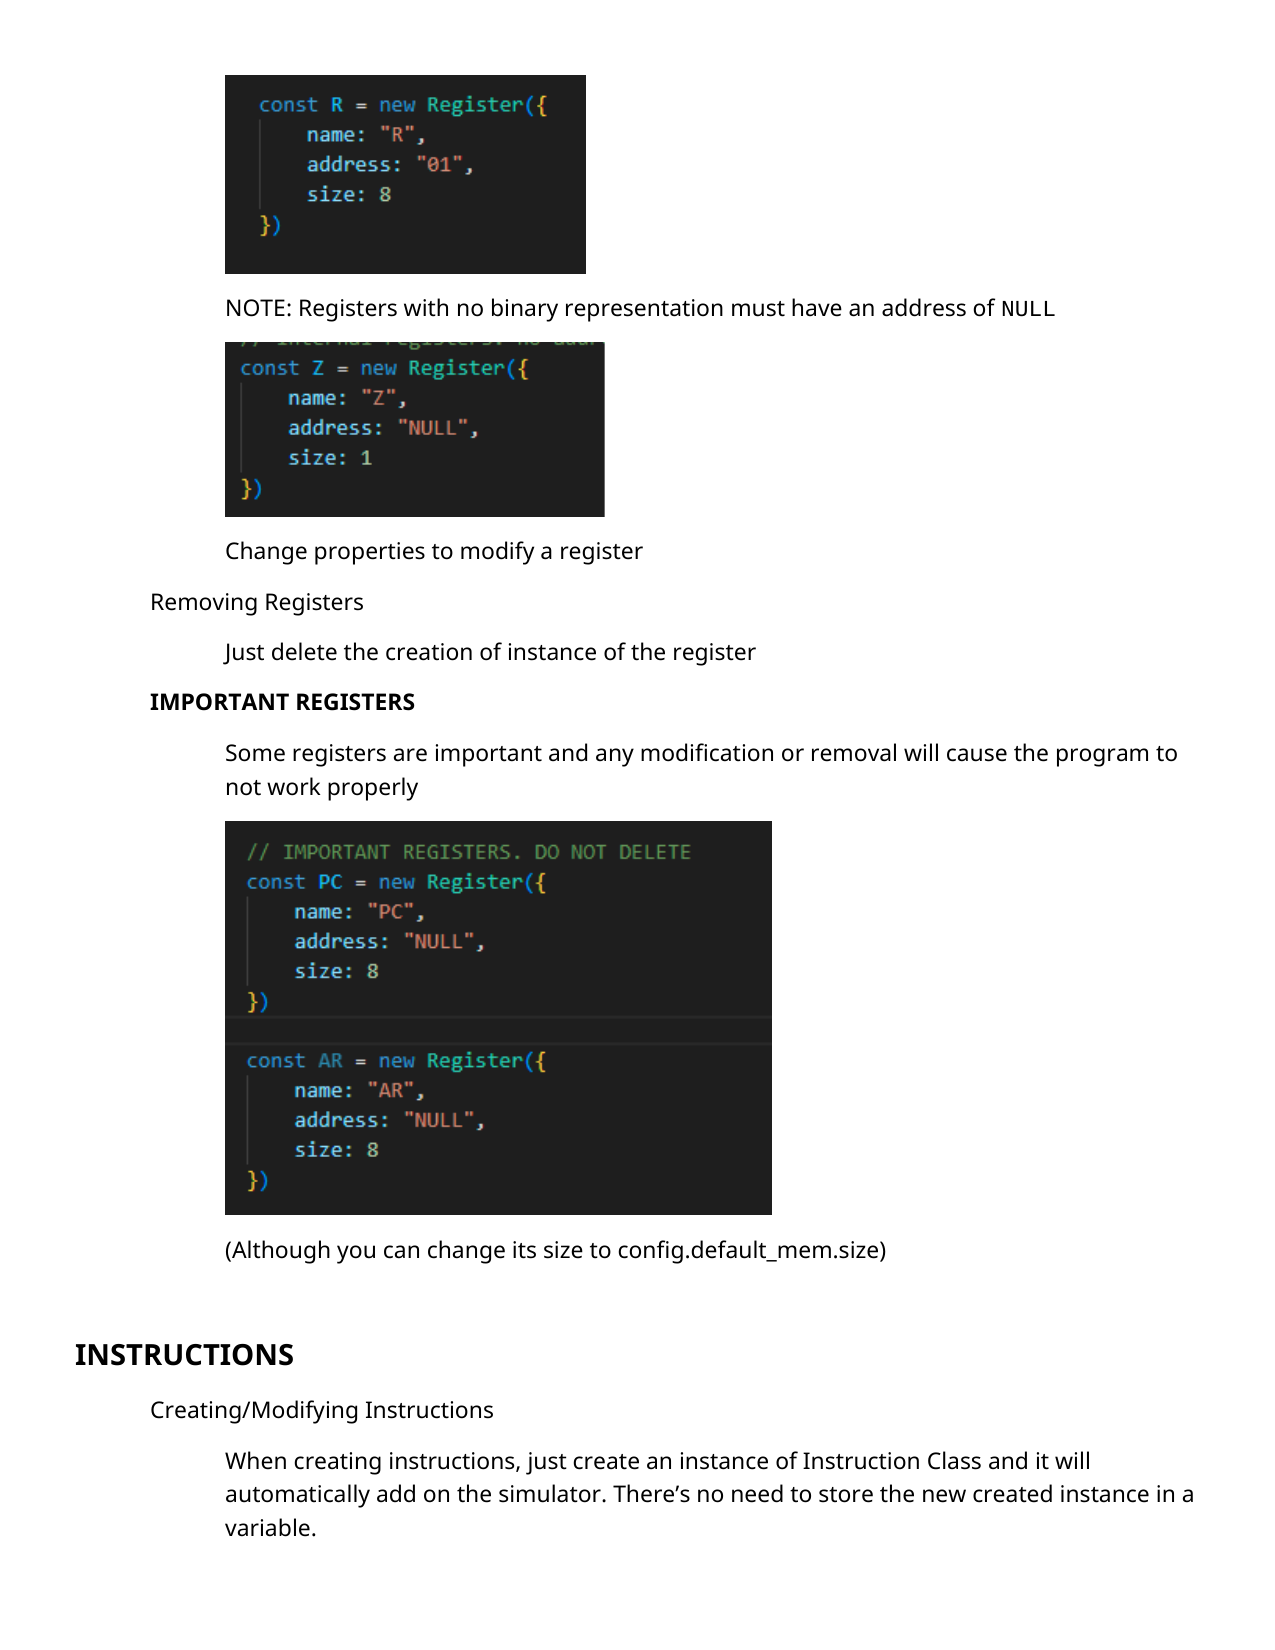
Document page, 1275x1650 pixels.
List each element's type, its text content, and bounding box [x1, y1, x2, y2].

text Removing Registers [75, 586, 1200, 617]
text (Although you can change its size to config.default_mem.size) [75, 1234, 1200, 1265]
text Just delete the creation of instance of the register [75, 636, 1200, 667]
text When creating instructions, just create an instance of Instruction Class and it will automatically add on the simulator. There’s no need to store the new created instance in a variable. [225, 1444, 1200, 1543]
picture [225, 821, 772, 1215]
text IMPORTANT REGISTERS [75, 686, 1200, 718]
picture [225, 75, 586, 274]
text Creating/Modifying Instructions [75, 1394, 1200, 1425]
text Change properties to modify a register [225, 535, 1200, 566]
text NOTE: Registers with no binary representation must have an address of NULL [225, 292, 1200, 324]
picture [225, 342, 605, 517]
text Some registers are important and any modification or removal will cause the program to not work properly [225, 737, 1200, 802]
text INSTRUCTIONS [75, 1335, 1200, 1374]
